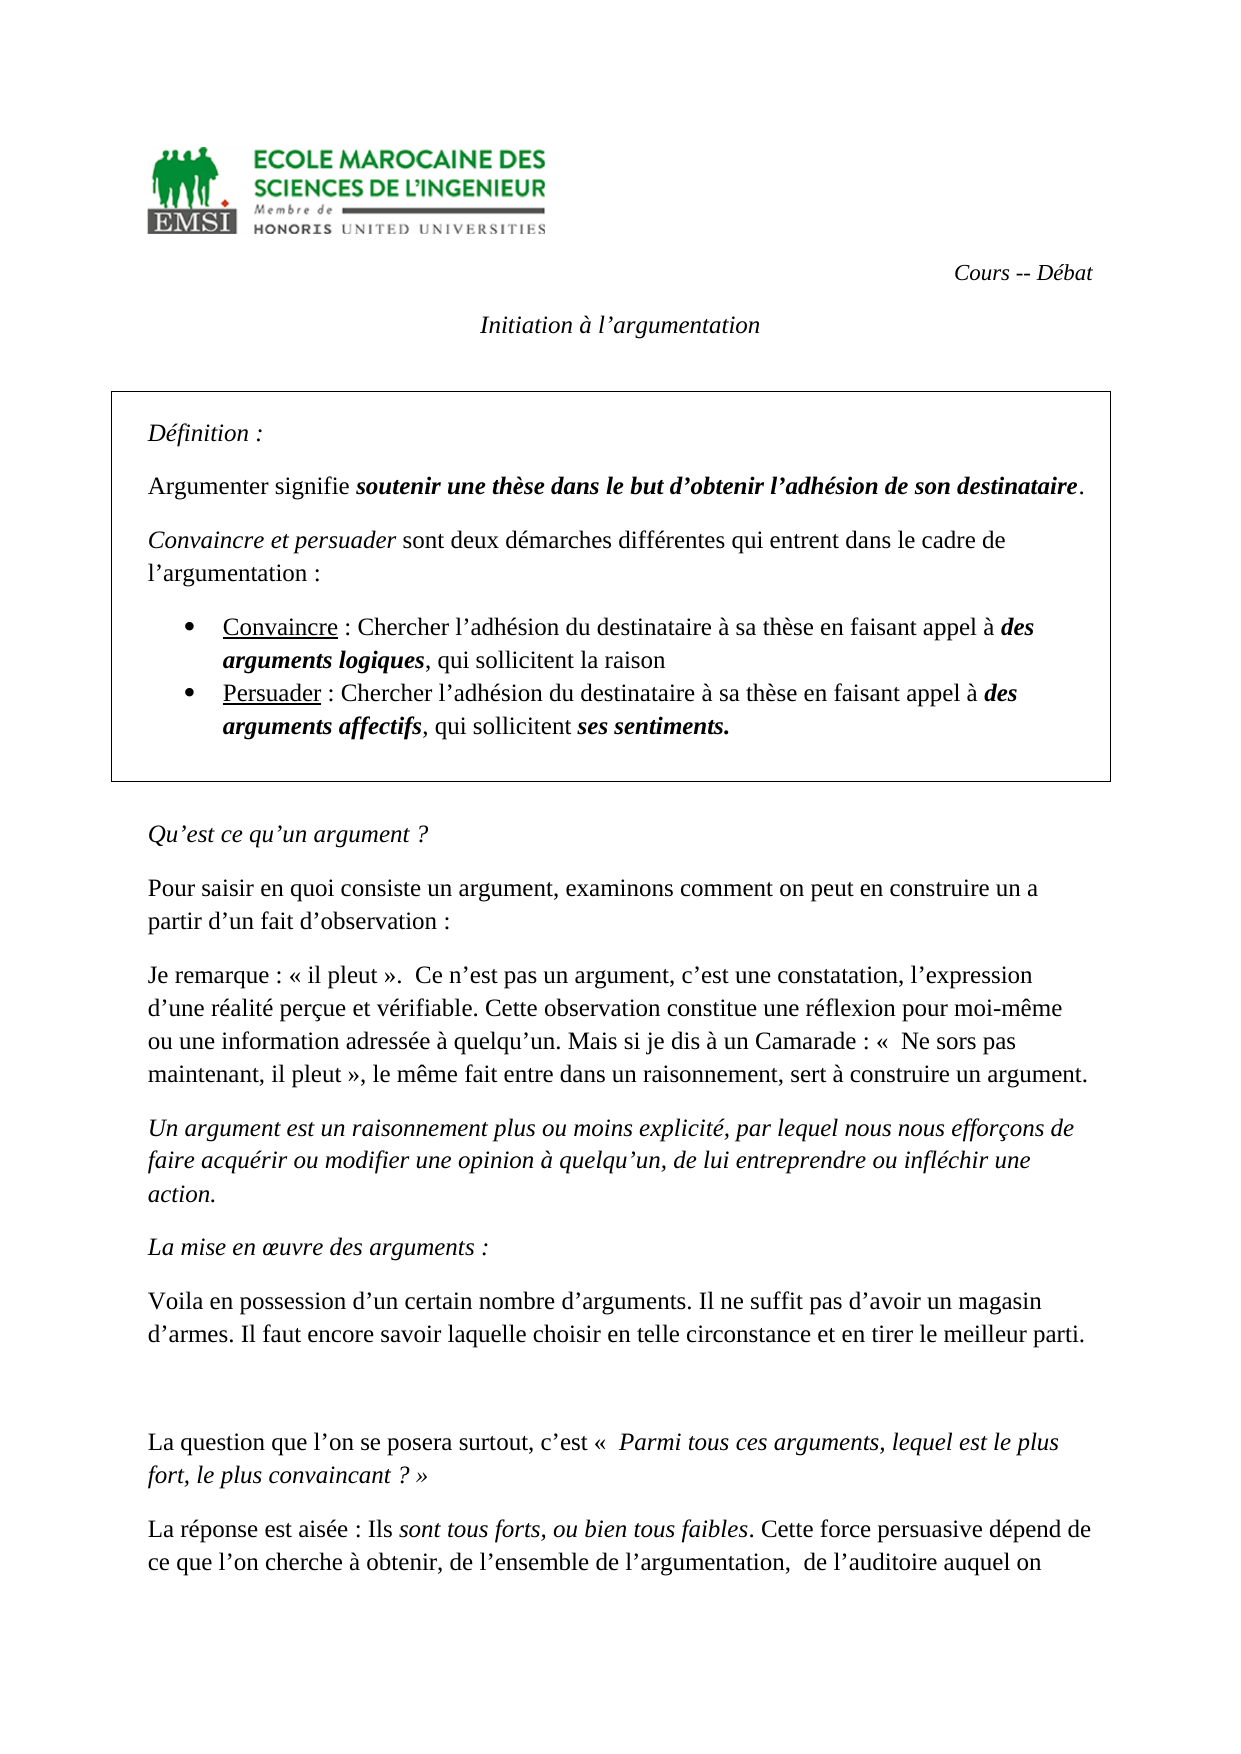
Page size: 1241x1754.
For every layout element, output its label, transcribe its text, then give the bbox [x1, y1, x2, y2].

text Voila en possession d’un certain nombre d’arguments. Il ne suffit pas d’avoir un magasin d’armes. Il faut encore savoir laquelle choisir en telle circonstance et en tirer le meilleur parti. [148, 1286, 1093, 1348]
list Persuader : Chercher l’adhésion du destinataire à sa thèse en faisant appel à des arguments affectifs, qui sollicitent ses sentiments. [185, 678, 1093, 740]
text La question que l’on se posera surtout, c’est « Parmi tous ces arguments, lequel est le plus fort, le plus convaincant ? » [148, 1427, 1093, 1489]
text Pour saisir en quoi consiste un argument, examinons comment on peut en construire un a partir d’un fait d’observation : [148, 873, 1093, 934]
picture [147, 147, 545, 234]
text Argumenter signifie soutenir une thèse dans le but d’obtenir l’adhésion de son destinataire. [148, 471, 1093, 500]
text Je remarque : « il pleut ». Ce n’est pas un argument, c’est une constatation, l’expression d’une réalité perçue et vérifiable. Cette observation constitue une réflexion pour moi-même ou une information adressée à quelqu’un. Mais si je dis à un Camarade : « Ne sors pas maintenant, il pleut », le même fait entre dans un raisonnement, sert à construire un argument. [148, 960, 1093, 1087]
text Qu’est ce qu’un argument ? [148, 819, 1093, 848]
text La mise en œuvre des arguments : [148, 1232, 1093, 1261]
list Convaincre : Chercher l’adhésion du destinataire à sa thèse en faisant appel à des arguments logiques, qui sollicitent la raison [185, 612, 1093, 674]
text Initiation à l’argumentation [148, 310, 1093, 339]
text Un argument est un raisonnement plus ou moins explicité, par lequel nous nous efforçons de faire acquérir ou modifier une opinion à quelqu’un, de lui entreprendre ou infléchir une action. [148, 1113, 1093, 1207]
text Définition : [148, 418, 1093, 446]
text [148, 1514, 1093, 1576]
text Convaincre et persuader sont deux démarches différentes qui entrent dans le cadre de l’argumentation : [148, 525, 1093, 587]
text Cours -- Débat [148, 259, 1093, 285]
